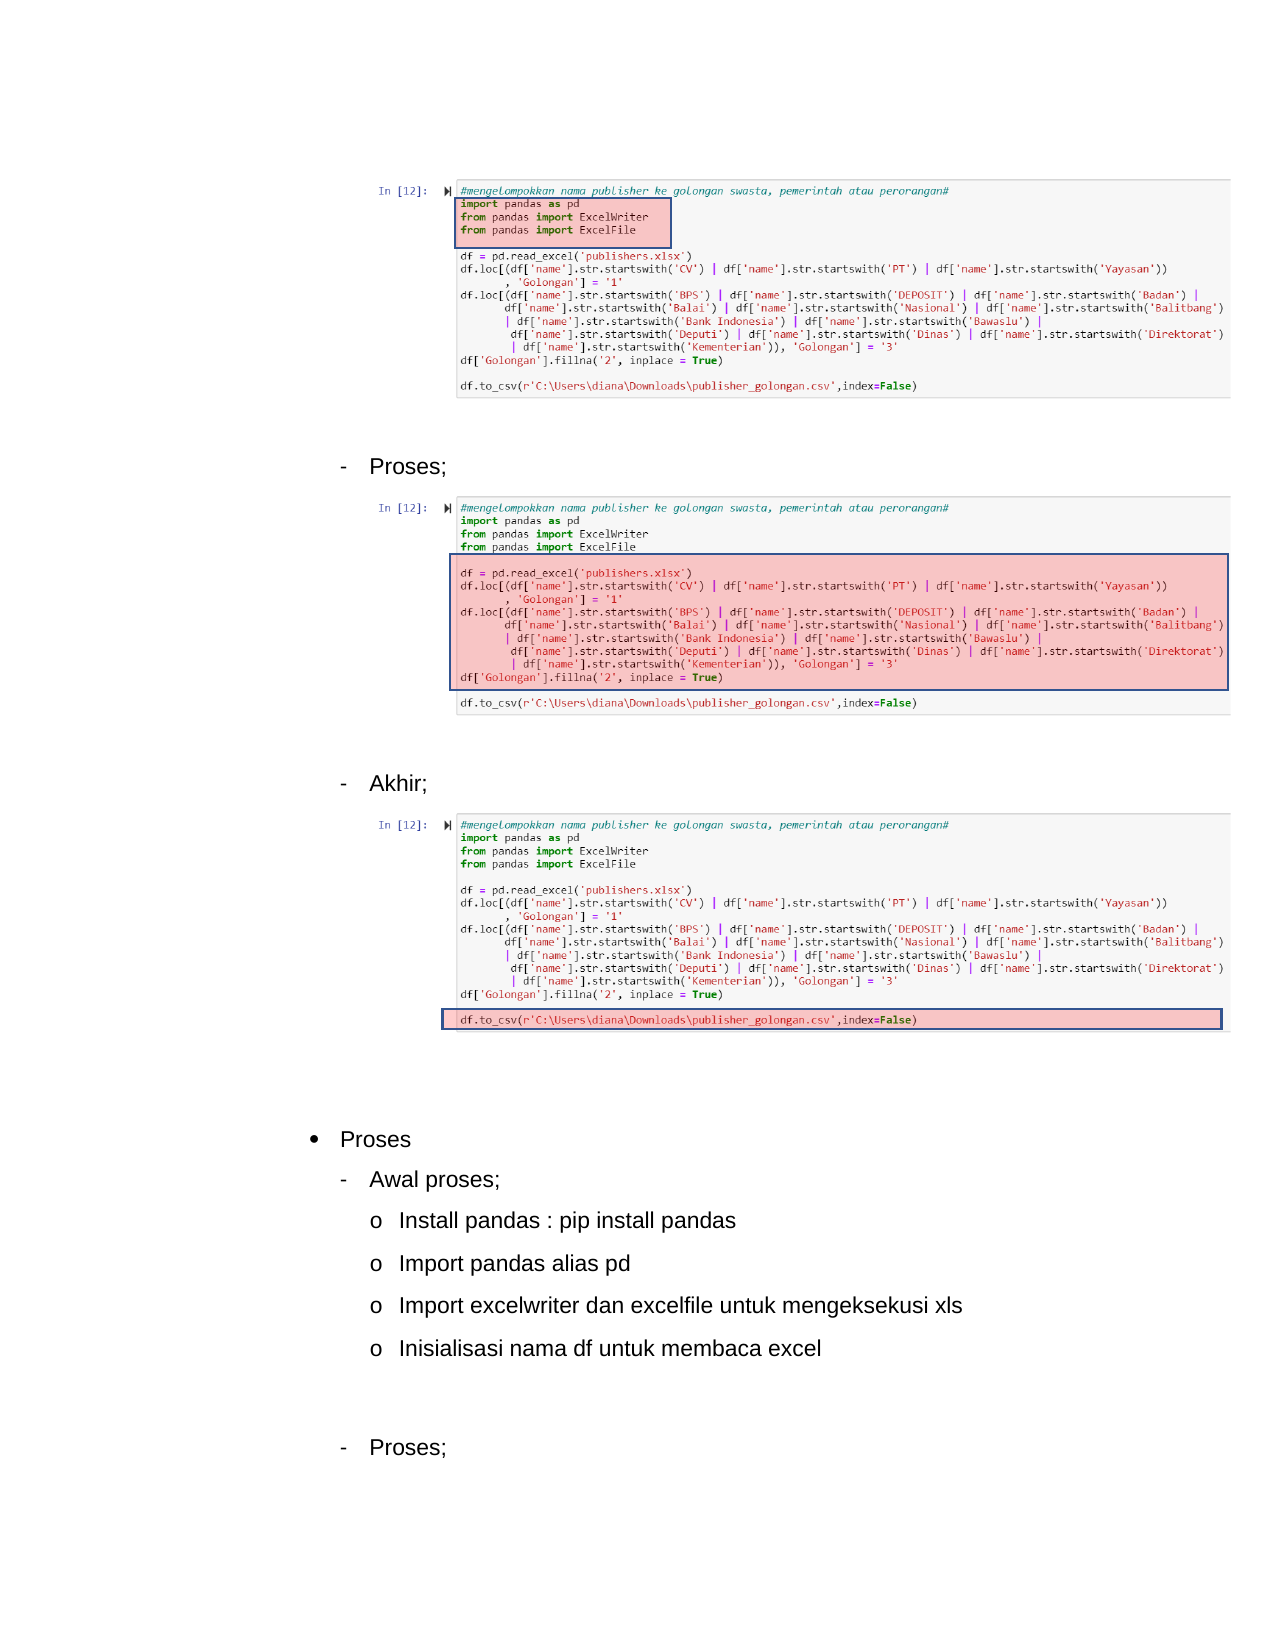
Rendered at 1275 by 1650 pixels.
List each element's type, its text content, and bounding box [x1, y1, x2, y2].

list Proses; [340, 452, 1098, 480]
list Proses [310, 1126, 1098, 1152]
list Install pandas : pip install pandas [369, 1207, 1098, 1236]
list Awal proses; [340, 1165, 1098, 1193]
list Inisialisasi nama df untuk membaca excel [369, 1335, 1098, 1363]
list Import excelwriter dan excelfile untuk mengeksekusi xls [369, 1292, 1098, 1321]
list Proses; [340, 1433, 1098, 1462]
picture [369, 494, 1231, 716]
picture [369, 177, 1231, 399]
picture [369, 811, 1231, 1033]
list Import pandas alias pd [369, 1250, 1098, 1278]
list Akhir; [340, 769, 1098, 797]
